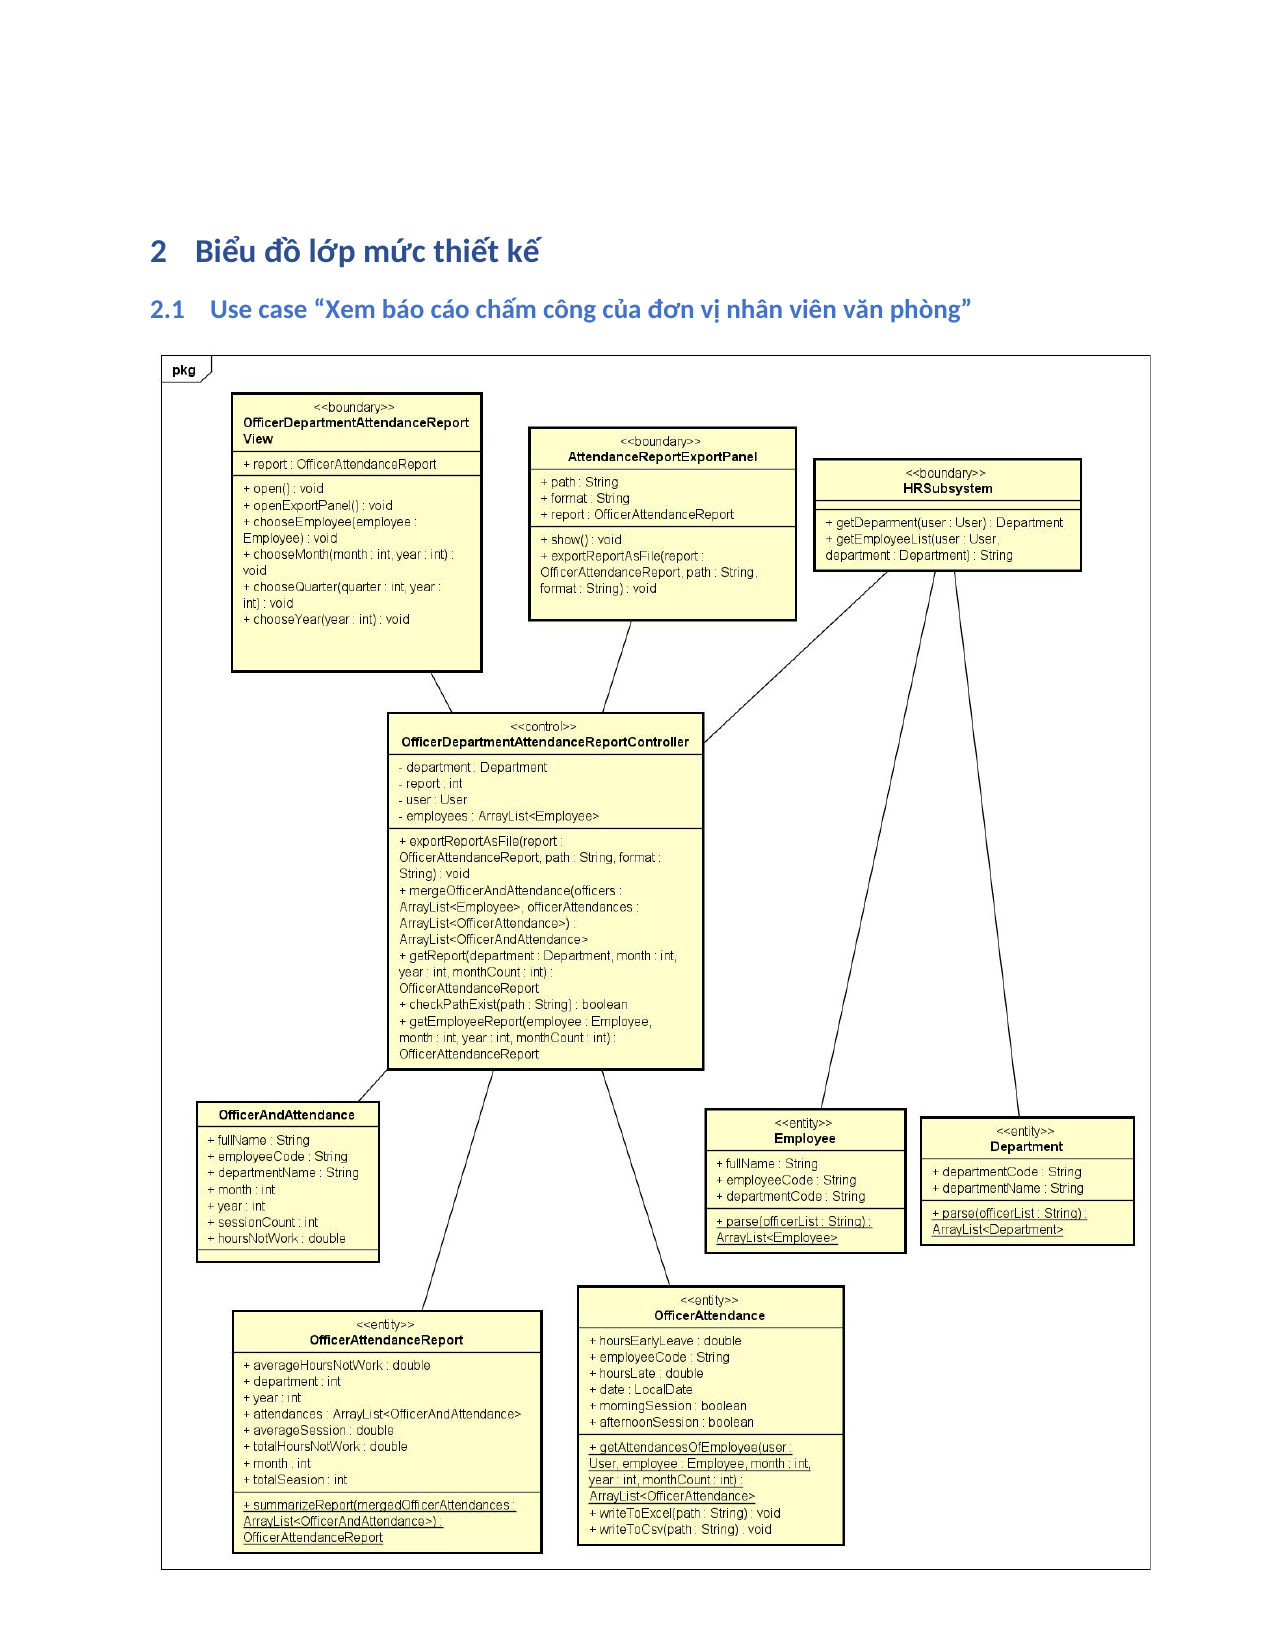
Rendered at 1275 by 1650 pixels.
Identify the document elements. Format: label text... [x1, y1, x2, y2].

picture [150, 344, 1155, 1575]
subtitle Biểu đồ lớp mức thiết kế [150, 231, 1125, 271]
subtitle Use case “Xem báo cáo chấm công của đơn vị nhân viên văn phòng” [150, 292, 1125, 325]
